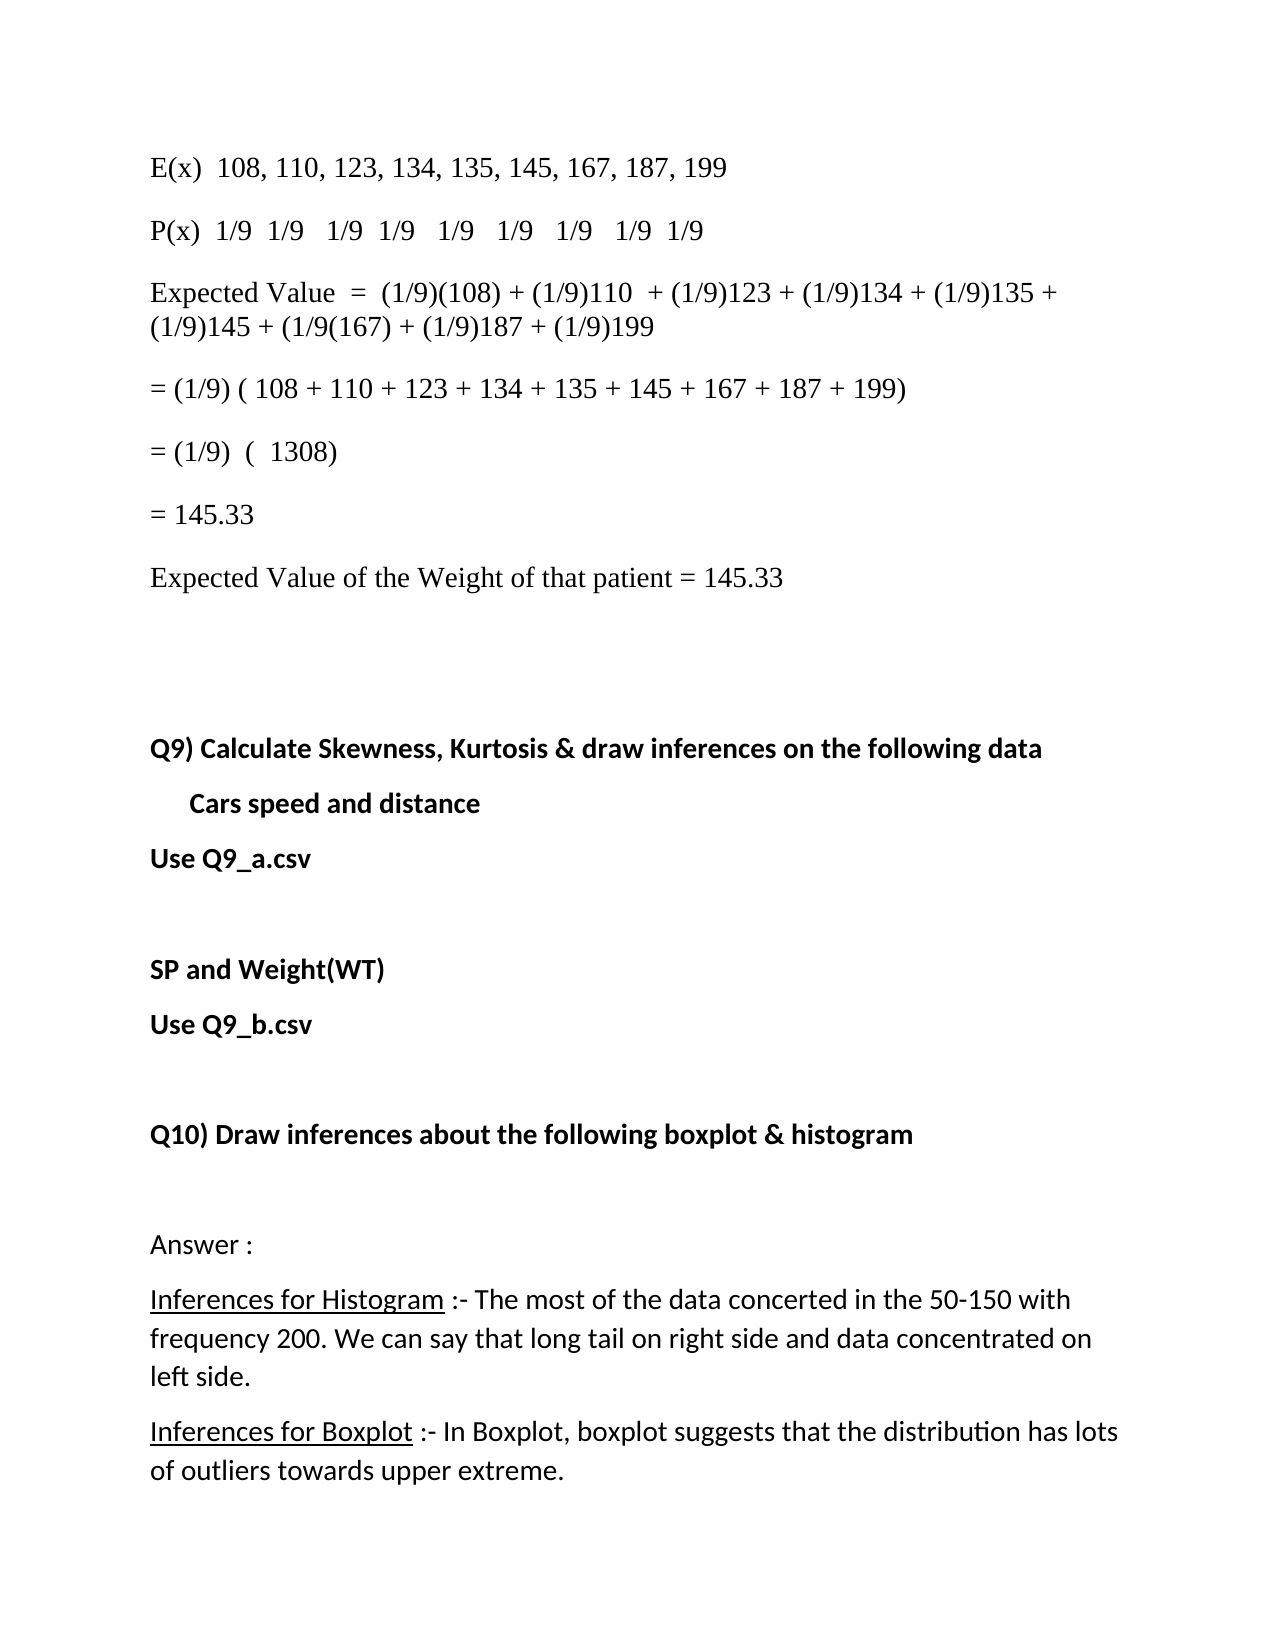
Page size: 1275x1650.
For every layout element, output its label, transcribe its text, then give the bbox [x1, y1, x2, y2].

text Cars speed and distance [150, 786, 1125, 821]
text Expected Value of the Weight of that patient = 145.33 [150, 560, 1125, 593]
text Inferences for Histogram :- The most of the data concerted in the 50-150 with frequency 200. We can say that long tail on right side and data concentrated on left side. [150, 1281, 1125, 1394]
text Expected Value = (1/9)(108) + (1/9)110 + (1/9)123 + (1/9)134 + (1/9)135 + (1/9)145 + (1/9(167) + (1/9)187 + (1/9)199 [150, 275, 1125, 342]
text = (1/9) ( 1308) [150, 434, 1125, 468]
text SP and Weight(WT) [150, 951, 1125, 986]
text Q9) Calculate Skewness, Kurtosis & draw inferences on the following data [150, 730, 1125, 766]
text Answer : [150, 1226, 1125, 1262]
text E(x) 108, 110, 123, 134, 135, 145, 167, 187, 199 [150, 150, 1125, 183]
text P(x) 1/9 1/9 1/9 1/9 1/9 1/9 1/9 1/9 1/9 [150, 213, 1125, 246]
text Q10) Draw inferences about the following boxplot & histogram [150, 1116, 1125, 1152]
text Use Q9_a.csv [150, 841, 1125, 876]
text Use Q9_b.csv [150, 1006, 1125, 1042]
text = (1/9) ( 108 + 110 + 123 + 134 + 135 + 145 + 167 + 187 + 199) [150, 372, 1125, 405]
text = 145.33 [150, 497, 1125, 531]
text Inferences for Boxplot :- In Boxplot, boxplot suggests that the distribution has lots of outliers towards upper extreme. [150, 1413, 1125, 1487]
